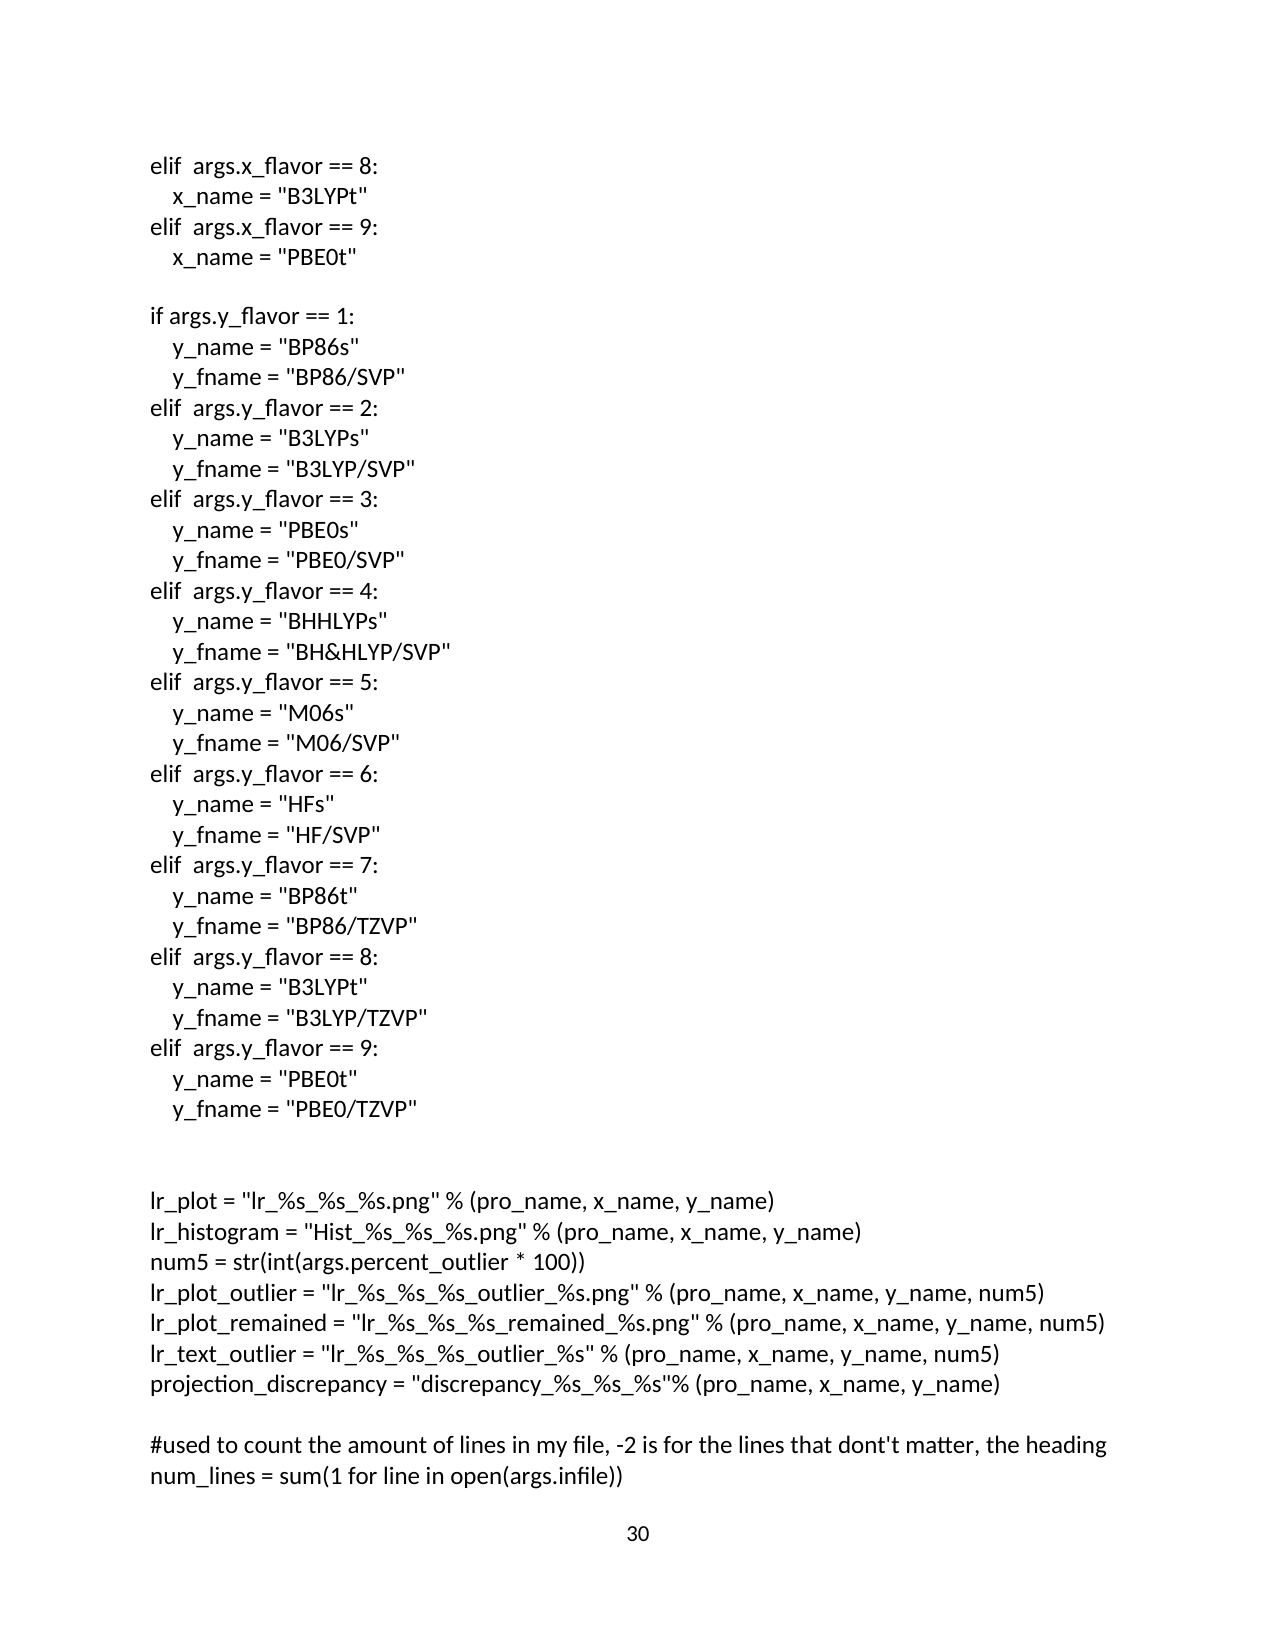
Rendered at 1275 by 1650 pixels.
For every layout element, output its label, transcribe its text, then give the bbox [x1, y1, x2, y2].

text y_fname = "M06/SVP" [150, 727, 1125, 758]
text elif args.y_flavor == 3: [150, 483, 1125, 514]
text y_name = "BP86s" [150, 331, 1125, 361]
text y_name = "B3LYPs" [150, 422, 1125, 453]
text elif args.y_flavor == 7: [150, 849, 1125, 880]
text y_name = "HFs" [150, 788, 1125, 819]
text y_name = "BHHLYPs" [150, 605, 1125, 636]
text num5 = str(int(args.percent_outlier * 100)) [150, 1246, 1125, 1277]
text x_name = "PBE0t" [150, 242, 1125, 272]
text y_fname = "B3LYP/SVP" [150, 453, 1125, 483]
text num_lines = sum(1 for line in open(args.infile)) [150, 1460, 1125, 1490]
text elif args.y_flavor == 2: [150, 392, 1125, 422]
text y_name = "PBE0s" [150, 514, 1125, 544]
text elif args.y_flavor == 4: [150, 575, 1125, 605]
text elif args.y_flavor == 5: [150, 666, 1125, 697]
text y_name = "B3LYPt" [150, 972, 1125, 1002]
text x_name = "B3LYPt" [150, 181, 1125, 211]
text y_fname = "BP86/SVP" [150, 361, 1125, 392]
text y_fname = "BP86/TZVP" [150, 911, 1125, 941]
text lr_text_outlier = "lr_%s_%s_%s_outlier_%s" % (pro_name, x_name, y_name, num5) [150, 1338, 1125, 1368]
text lr_plot_remained = "lr_%s_%s_%s_remained_%s.png" % (pro_name, x_name, y_name, num5) [150, 1307, 1125, 1338]
text elif args.y_flavor == 9: [150, 1033, 1125, 1063]
text lr_histogram = "Hist_%s_%s_%s.png" % (pro_name, x_name, y_name) [150, 1216, 1125, 1246]
text y_name = "PBE0t" [150, 1063, 1125, 1094]
text lr_plot_outlier = "lr_%s_%s_%s_outlier_%s.png" % (pro_name, x_name, y_name, num5) [150, 1277, 1125, 1307]
text y_fname = "PBE0/TZVP" [150, 1094, 1125, 1124]
text lr_plot = "lr_%s_%s_%s.png" % (pro_name, x_name, y_name) [150, 1185, 1125, 1216]
text y_name = "M06s" [150, 697, 1125, 727]
text y_fname = "HF/SVP" [150, 819, 1125, 849]
text elif args.x_flavor == 8: [150, 150, 1125, 181]
text #used to count the amount of lines in my file, -2 is for the lines that dont't matter, the heading [150, 1429, 1125, 1460]
text y_fname = "PBE0/SVP" [150, 544, 1125, 575]
text elif args.y_flavor == 8: [150, 941, 1125, 972]
text elif args.x_flavor == 9: [150, 211, 1125, 242]
text if args.y_flavor == 1: [150, 300, 1125, 331]
text projection_discrepancy = "discrepancy_%s_%s_%s"% (pro_name, x_name, y_name) [150, 1368, 1125, 1399]
text y_name = "BP86t" [150, 880, 1125, 911]
text y_fname = "B3LYP/TZVP" [150, 1002, 1125, 1033]
text y_fname = "BH&HLYP/SVP" [150, 636, 1125, 666]
text elif args.y_flavor == 6: [150, 758, 1125, 788]
